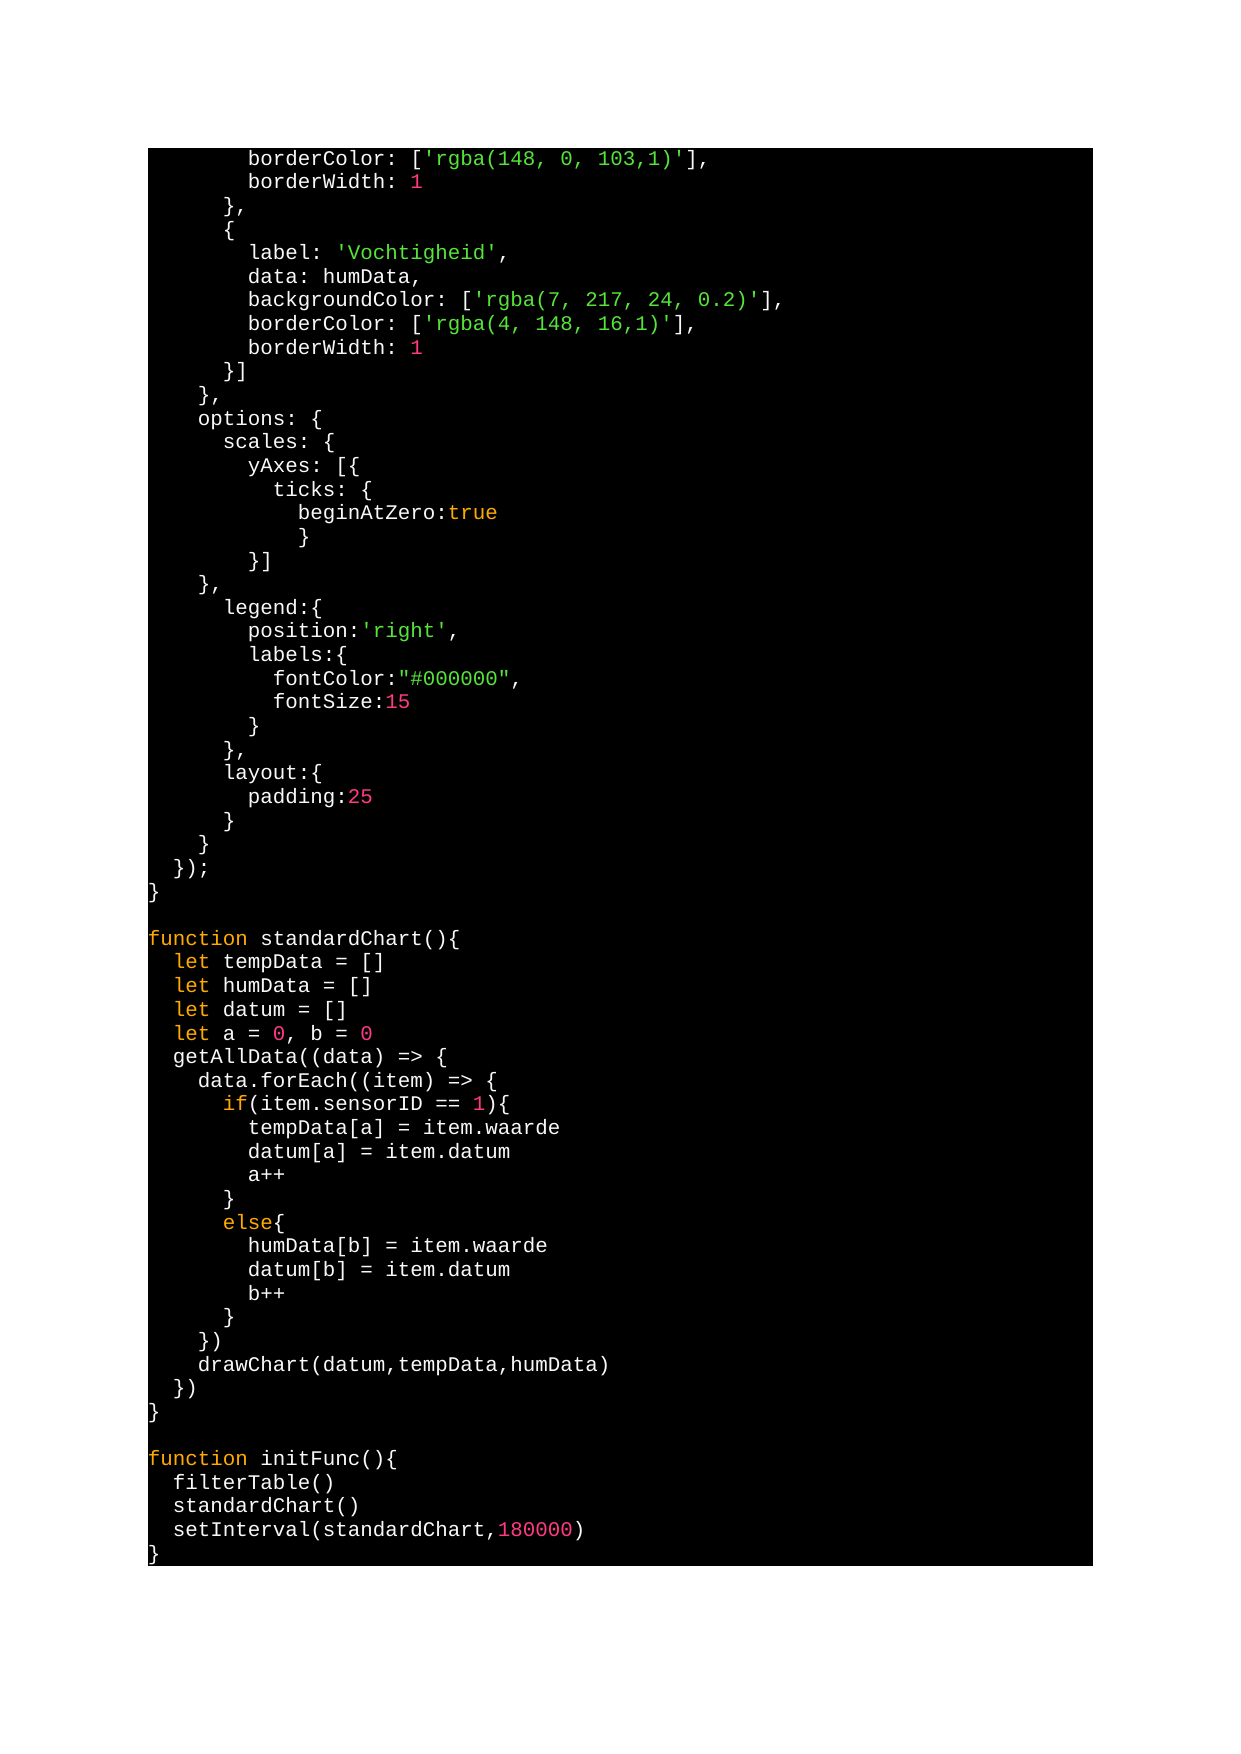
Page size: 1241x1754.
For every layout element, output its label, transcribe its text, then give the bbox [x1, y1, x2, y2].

text yAxes: [{ [148, 455, 1093, 479]
text }) [148, 1377, 1093, 1401]
text a++ [148, 1164, 1093, 1188]
text } [148, 810, 1093, 833]
text borderWidth: 1 [148, 171, 1093, 195]
text filterTable() [148, 1472, 1093, 1495]
text { [148, 218, 1093, 242]
text let tempData = [] [148, 952, 1093, 975]
text data.forEach((item) => { [148, 1070, 1093, 1093]
text backgroundColor: ['rgba(7, 217, 24, 0.2)'], [148, 289, 1093, 313]
text label: 'Vochtigheid', [148, 242, 1093, 266]
text } [148, 526, 1093, 549]
text data: humData, [148, 266, 1093, 289]
text humData[b] = item.waarde [148, 1235, 1093, 1259]
text if(item.sensorID == 1){ [148, 1093, 1093, 1117]
text datum[b] = item.datum [148, 1259, 1093, 1283]
text borderColor: ['rgba(4, 148, 16,1)'], [148, 313, 1093, 337]
text fontColor:"#000000", [148, 668, 1093, 691]
text } [148, 833, 1093, 857]
text }] [148, 360, 1093, 384]
text ticks: { [148, 479, 1093, 502]
text scales: { [148, 431, 1093, 455]
text }); [148, 857, 1093, 881]
text legend:{ [148, 597, 1093, 621]
text }, [148, 739, 1093, 762]
text datum[a] = item.datum [148, 1141, 1093, 1164]
text borderColor: ['rgba(148, 0, 103,1)'], [148, 148, 1093, 171]
text labels:{ [148, 644, 1093, 668]
text let datum = [] [148, 999, 1093, 1022]
text fontSize:15 [148, 691, 1093, 715]
text } [148, 881, 1093, 904]
text padding:25 [148, 786, 1093, 810]
text }) [148, 1330, 1093, 1353]
text standardChart() [148, 1495, 1093, 1519]
text borderWidth: 1 [148, 337, 1093, 360]
text let a = 0, b = 0 [148, 1022, 1093, 1046]
text }, [148, 195, 1093, 218]
text } [148, 1401, 1093, 1424]
text setInterval(standardChart,180000) [148, 1519, 1093, 1543]
text } [148, 1306, 1093, 1330]
text beginAtZero:true [148, 502, 1093, 526]
text options: { [148, 408, 1093, 431]
text } [148, 1543, 1093, 1566]
text }, [148, 384, 1093, 408]
text position:'right', [148, 621, 1093, 644]
text drawChart(datum,tempData,humData) [148, 1353, 1093, 1377]
text function initFunc(){ [148, 1448, 1093, 1472]
text getAllData((data) => { [148, 1046, 1093, 1070]
text let humData = [] [148, 975, 1093, 999]
text } [148, 1188, 1093, 1212]
text tempData[a] = item.waarde [148, 1117, 1093, 1141]
text } [148, 715, 1093, 739]
text }] [148, 549, 1093, 573]
text layout:{ [148, 762, 1093, 786]
text else{ [148, 1212, 1093, 1235]
text b++ [148, 1283, 1093, 1306]
text function standardChart(){ [148, 928, 1093, 952]
text }, [148, 573, 1093, 597]
